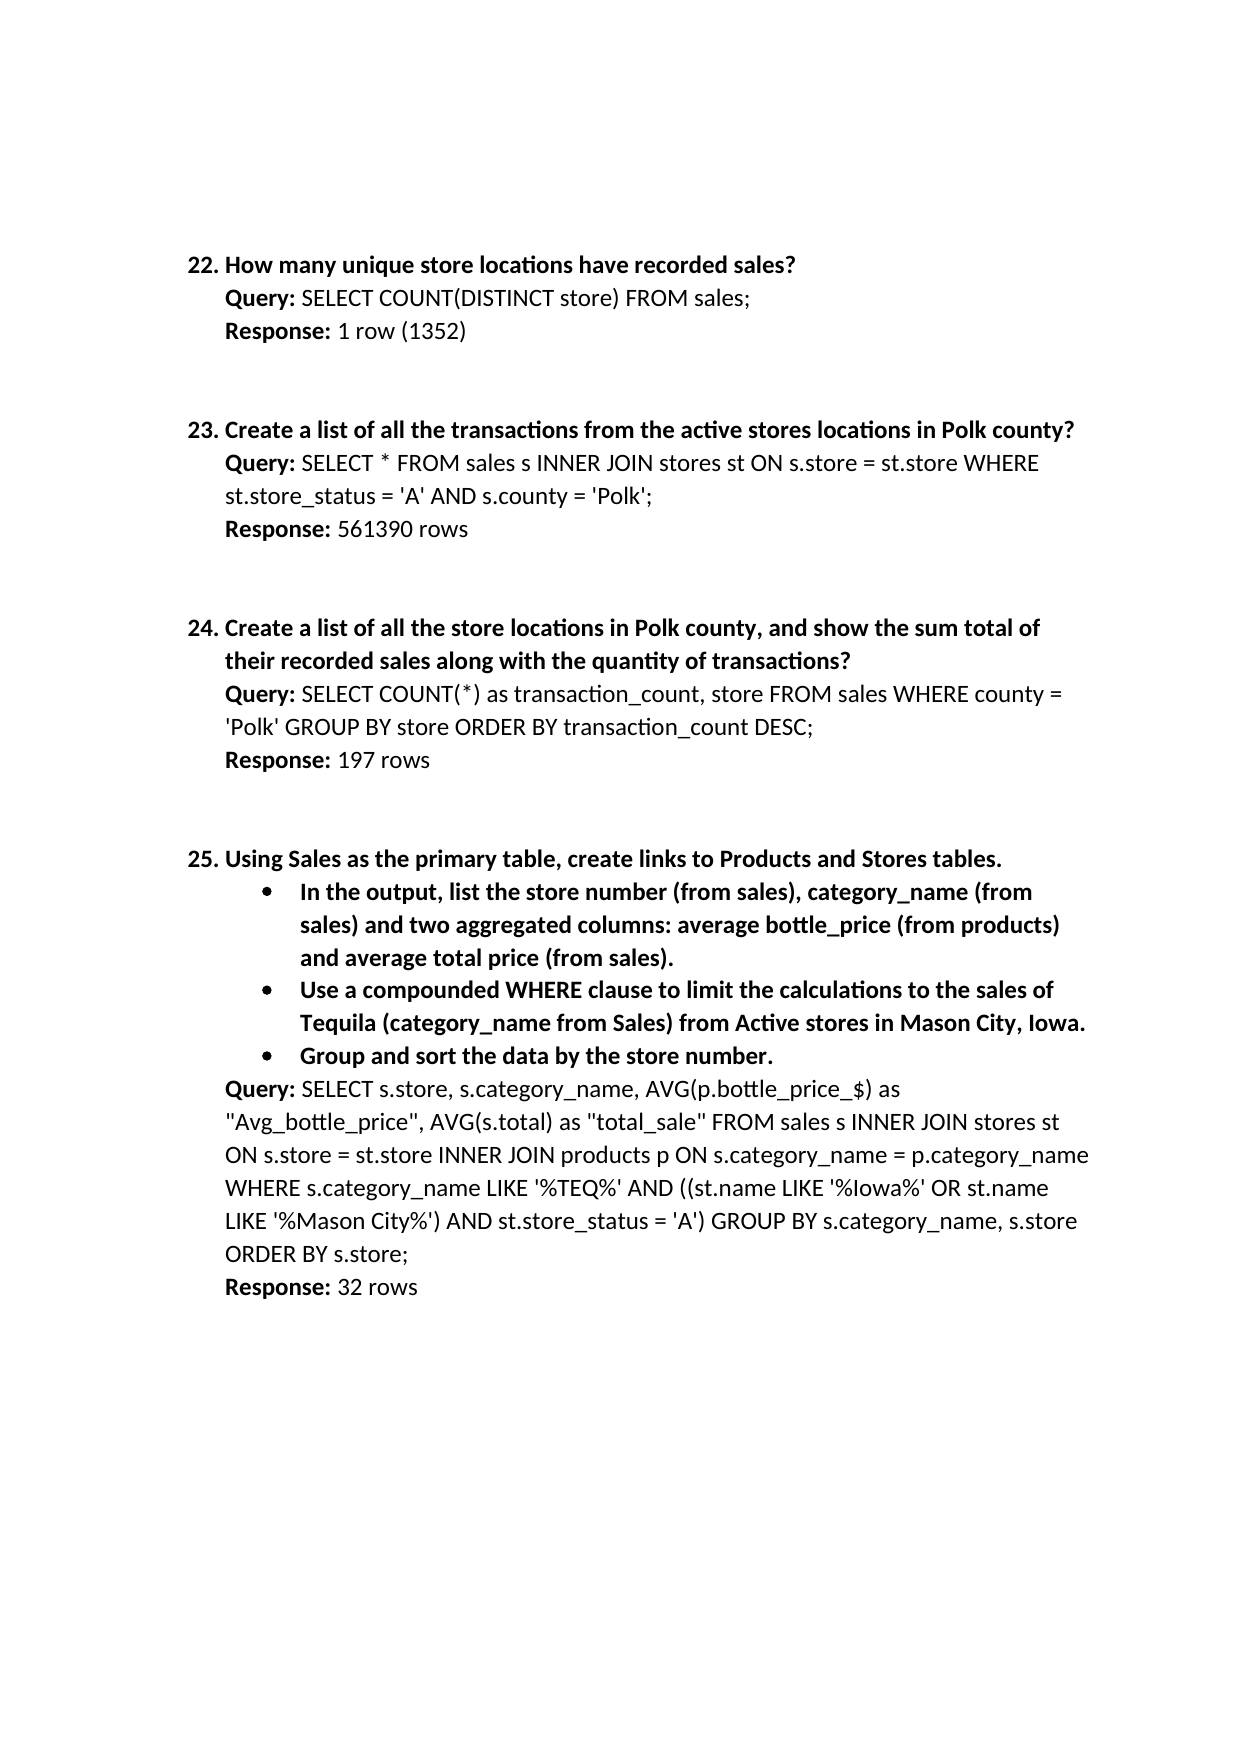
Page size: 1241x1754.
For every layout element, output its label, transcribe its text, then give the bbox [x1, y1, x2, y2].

list How many unique store locations have recorded sales? [187, 249, 1090, 280]
list Response: 1 row (1352) [225, 315, 1090, 346]
list Query: SELECT COUNT(*) as transaction_count, store FROM sales WHERE county = 'Polk' GROUP BY store ORDER BY transaction_count DESC; [225, 678, 1090, 741]
list Group and sort the data by the store number. [262, 1040, 1090, 1071]
list Response: 197 rows [225, 744, 1090, 774]
list Query: SELECT s.store, s.category_name, AVG(p.bottle_price_$) as "Avg_bottle_price", AVG(s.total) as "total_sale" FROM sales s INNER JOIN stores st ON s.store = st.store INNER JOIN products p ON s.category_name = p.category_name WHERE s.category_name LIKE '%TEQ%' AND ((st.name LIKE '%Iowa%' OR st.name LIKE '%Mason City%') AND st.store_status = 'A') GROUP BY s.category_name, s.store ORDER BY s.store; [225, 1073, 1090, 1268]
list Response: 32 rows [225, 1271, 1090, 1301]
list In the output, list the store number (from sales), category_name (from sales) and two aggregated columns: average bottle_price (from products) and average total price (from sales). [262, 876, 1090, 972]
list Create a list of all the store locations in Polk county, and show the sum total of their recorded sales along with the quantity of transactions? [187, 612, 1090, 676]
list Using Sales as the primary table, create links to Products and Stores tables. [187, 843, 1090, 873]
list Query: SELECT * FROM sales s INNER JOIN stores st ON s.store = st.store WHERE st.store_status = 'A' AND s.county = 'Polk'; [225, 447, 1090, 511]
list Use a compounded WHERE clause to limit the calculations to the sales of Tequila (category_name from Sales) from Active stores in Mason City, Iowa. [262, 974, 1090, 1038]
list Create a list of all the transactions from the active stores locations in Polk county? [187, 414, 1090, 445]
list Query: SELECT COUNT(DISTINCT store) FROM sales; [225, 282, 1090, 313]
list Response: 561390 rows [225, 513, 1090, 543]
